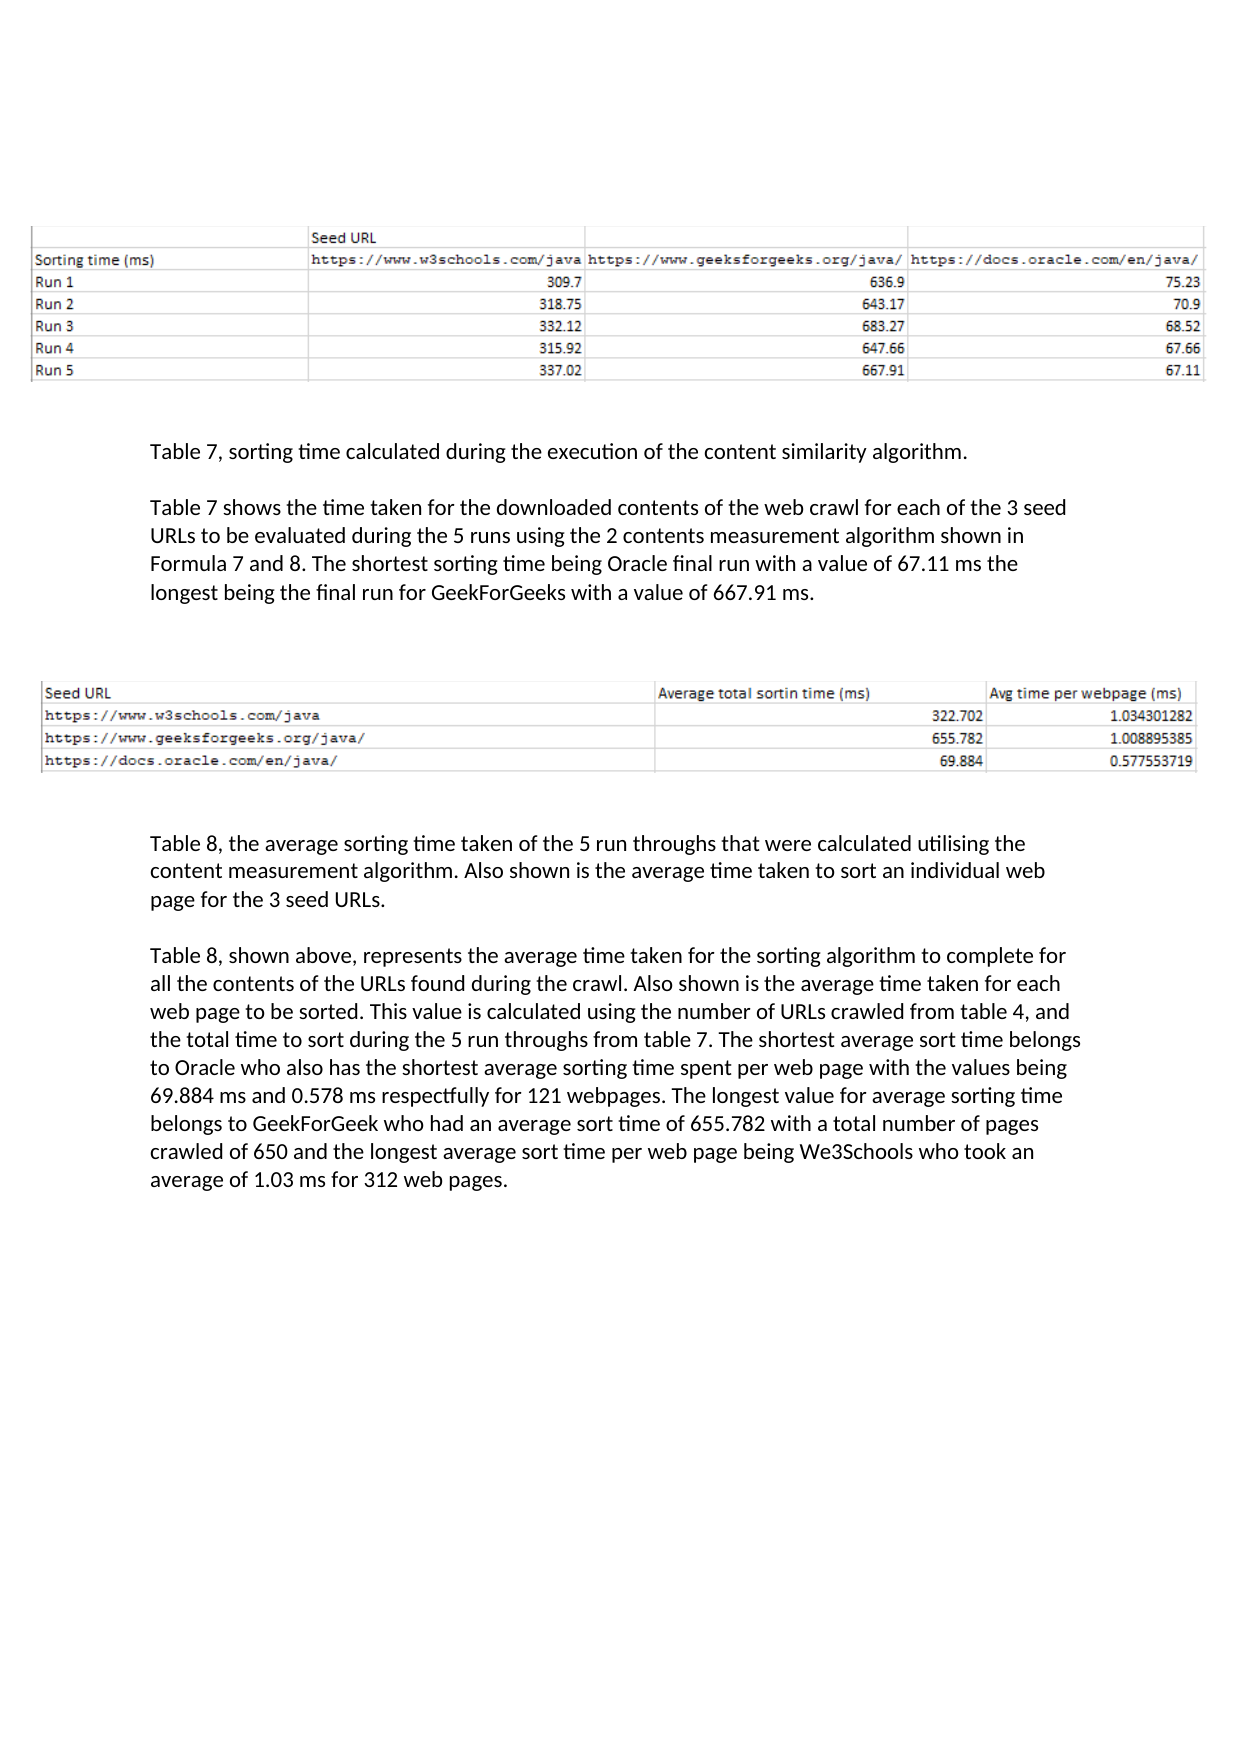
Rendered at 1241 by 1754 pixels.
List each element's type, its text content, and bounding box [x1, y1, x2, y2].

text Table 7 shows the time taken for the downloaded contents of the web crawl for each of the 3 seed URLs to be evaluated during the 5 runs using the 2 contents measurement algorithm shown in Formula 7 and 8. The shortest sorting time being Oracle final run with a value of 67.11 ms the longest being the final run for GeekForGeeks with a value of 667.91 ms. [150, 493, 1090, 606]
text Table 8, the average sorting time taken of the 5 run throughs that were calculated utilising the content measurement algorithm. Also shown is the average time taken to sort an individual web page for the 3 seed URLs. [150, 829, 1090, 913]
picture [40, 681, 1198, 773]
text Table 8, shown above, represents the average time taken for the sorting algorithm to complete for all the contents of the URLs found during the crawl. Also shown is the average time taken for each web page to be sorted. This value is calculated using the number of URLs crawled from table 4, and the total time to sort during the 5 run throughs from table 7. The shortest average sort time belongs to Oracle who also has the shortest average sorting time spent per web page with the values being 69.884 ms and 0.578 ms respectfully for 121 webpages. The longest value for average sorting time belongs to GeekForGeek who had an average sort time of 655.782 with a total number of pages crawled of 650 and the longest average sort time per web page being We3Schools who took an average of 1.03 ms for 312 web pages. [150, 941, 1090, 1193]
text Table 7, sorting time calculated during the execution of the content similarity algorithm. [150, 437, 1090, 466]
picture [30, 226, 1207, 382]
